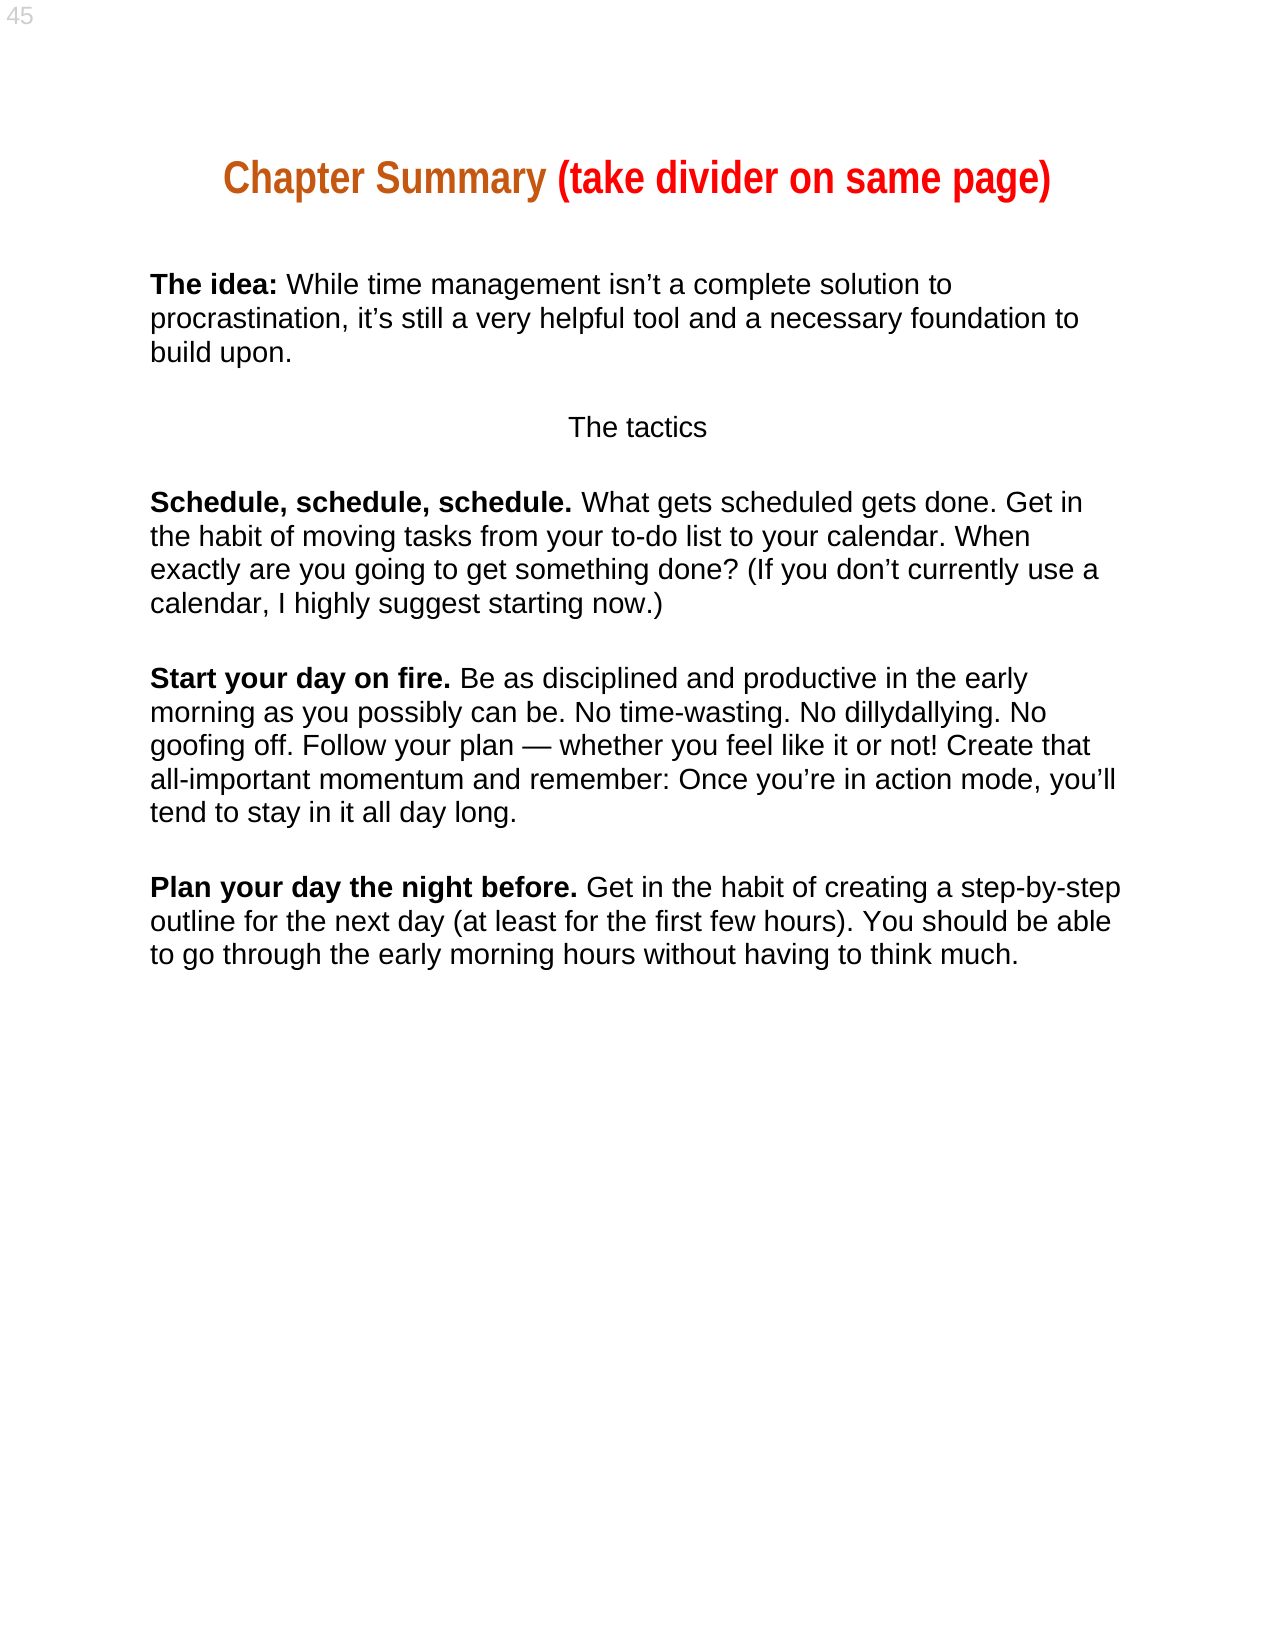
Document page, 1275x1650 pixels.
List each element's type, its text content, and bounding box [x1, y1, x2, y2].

text Schedule, schedule, schedule. What gets scheduled gets done. Get in the habit of moving tasks from your to-do list to your calendar. When exactly are you going to get something done? (If you don’t currently use a calendar, I highly suggest starting now.) [150, 485, 1120, 619]
text Start your day on fire. Be as disciplined and productive in the early morning as you possibly can be. No time-wasting. No dillydallying. No goofing off. Follow your plan — whether you feel like it or not! Create that all-important momentum and remember: Once you’re in action mode, you’ll tend to stay in it all day long. [150, 661, 1117, 829]
text The tactics [157, 410, 1118, 443]
subtitle Chapter Summary (take divider on same page) [157, 150, 1117, 203]
text procrastination, it’s still a very helpful tool and a necessary foundation to build upon. [150, 301, 1125, 368]
text The idea: While time management isn’t a complete solution to [150, 268, 1139, 301]
text Plan your day the night before. Get in the habit of creating a step-by-step outline for the next day (at least for the first few hours). You should be able to go through the early morning hours without having to think much. [150, 870, 1125, 971]
